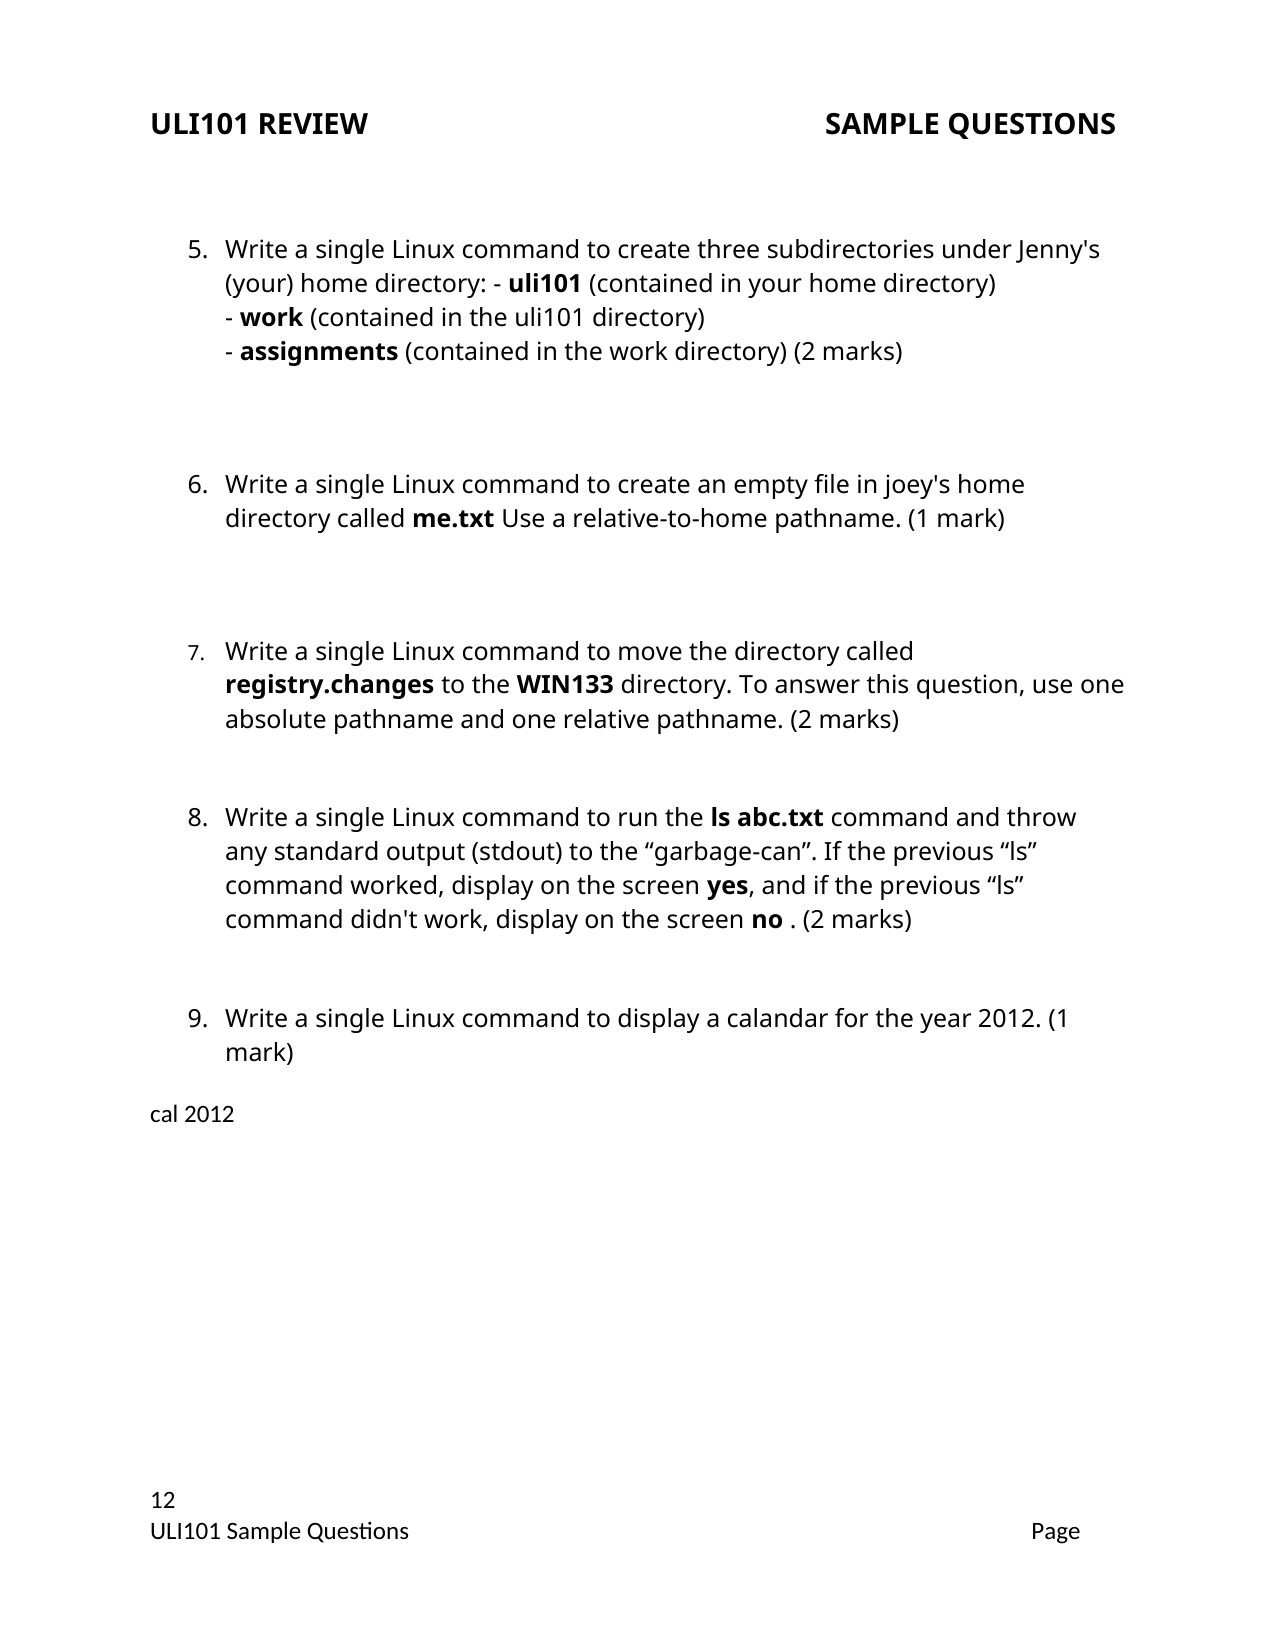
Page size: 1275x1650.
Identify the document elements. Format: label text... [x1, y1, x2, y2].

list Write a single Linux command to run the ls abc.txt command and throw any standard output (stdout) to the “garbage-can”. If the previous “ls” command worked, display on the screen yes, and if the previous “ls” command didn't work, display on the screen no . (2 marks) [187, 800, 1125, 1001]
list Write a single Linux command to create three subdirectories under Jenny's (your) home directory: - uli101 (contained in your home directory) - work (contained in the uli101 directory) - assignments (contained in the work directory) (2 marks) [187, 231, 1125, 466]
text cal 2012 [150, 1098, 1125, 1128]
list Write a single Linux command to move the directory called registry.changes to the WIN133 directory. To answer this question, use one absolute pathname and one relative pathname. (2 marks) [187, 633, 1125, 800]
list Write a single Linux command to create an empty file in joey's home directory called me.txt Use a relative-to-home pathname. (1 mark) [187, 466, 1125, 633]
list Write a single Linux command to display a calandar for the year 2012. (1 mark) [187, 1001, 1125, 1069]
